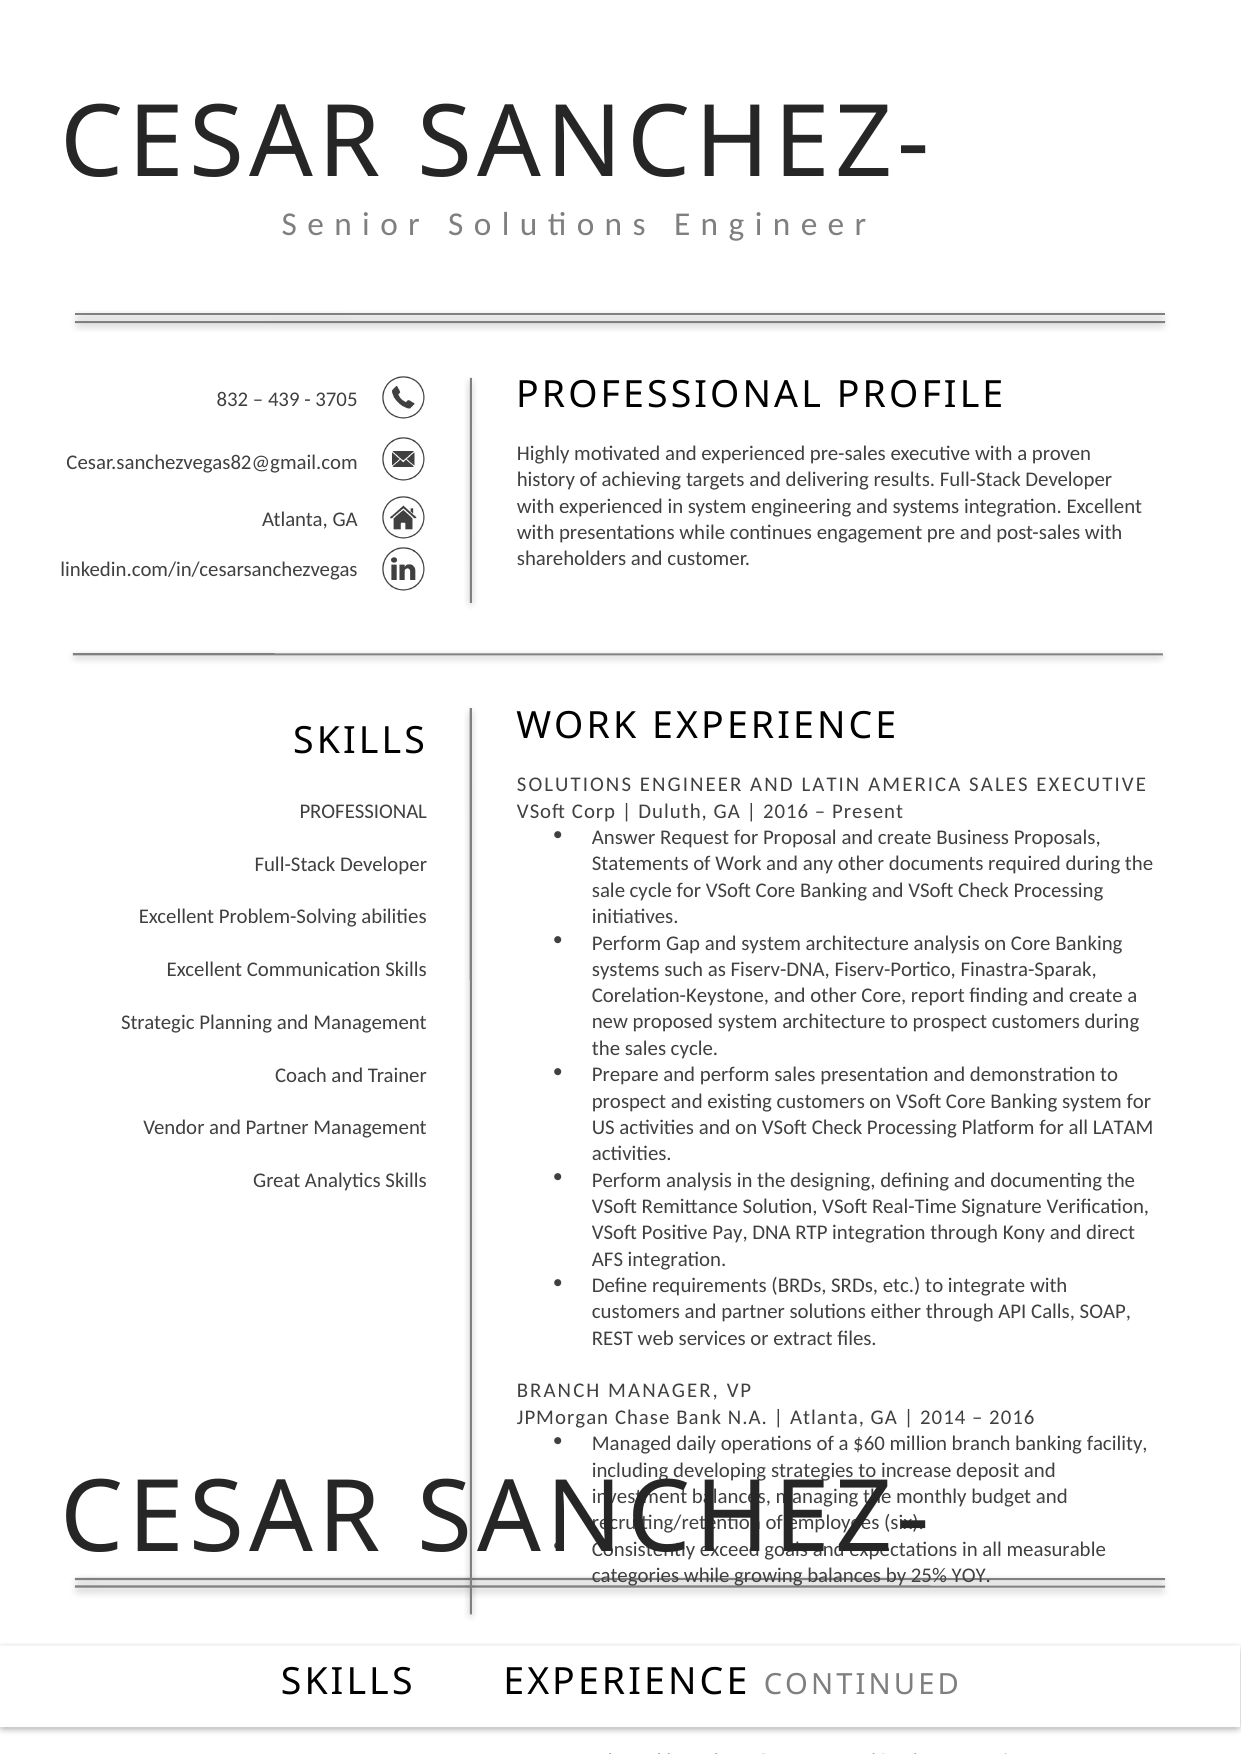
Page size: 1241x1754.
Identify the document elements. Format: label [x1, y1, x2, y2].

picture [380, 546, 426, 592]
picture [380, 494, 426, 540]
picture [380, 436, 426, 482]
picture [380, 374, 426, 420]
